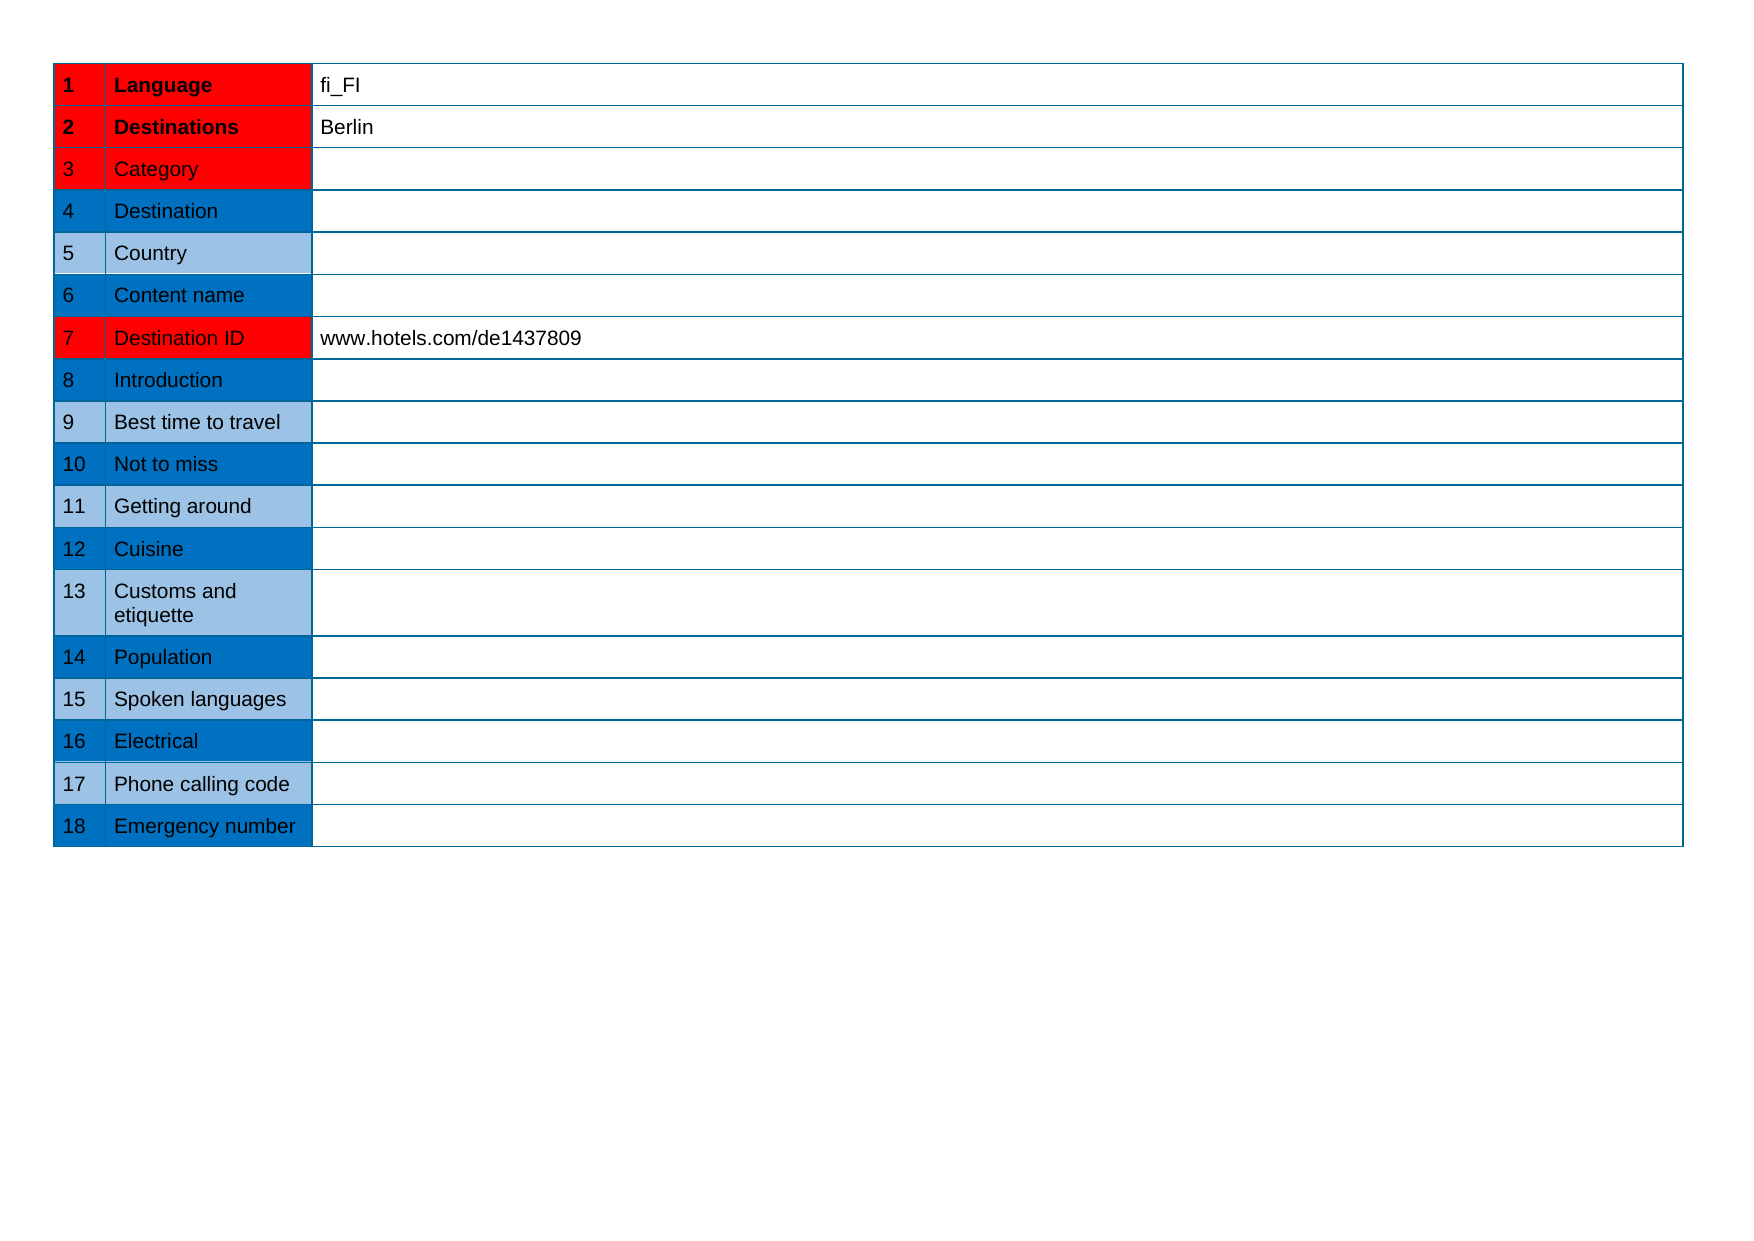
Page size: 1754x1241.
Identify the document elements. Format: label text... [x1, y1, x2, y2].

table_cell [313, 360, 1682, 400]
table_cell 8 [55, 360, 105, 400]
table_cell 2 [55, 106, 105, 147]
table_cell 16 [55, 721, 105, 761]
table_cell 5 [55, 233, 105, 273]
table_cell 11 [55, 486, 105, 527]
table_cell www.hotels.com/de1437809 [313, 317, 1682, 358]
table_cell Getting around [106, 486, 311, 527]
table_cell [313, 191, 1682, 231]
table_cell Introduction [106, 360, 311, 400]
table_cell [313, 721, 1682, 761]
table_cell Electrical [106, 721, 311, 761]
table_cell Customs and etiquette [106, 570, 311, 635]
table_cell 6 [55, 275, 105, 316]
table_cell [313, 637, 1682, 677]
table_cell Destination ID [106, 317, 311, 358]
table_cell 15 [55, 679, 105, 719]
table_cell Spoken languages [106, 679, 311, 719]
table_cell 10 [55, 444, 105, 484]
table_cell Phone calling code [106, 763, 311, 804]
table_cell 13 [55, 570, 105, 635]
table_cell 18 [55, 805, 105, 846]
table_cell Not to miss [106, 444, 311, 484]
table_cell [313, 570, 1682, 635]
table_cell [313, 486, 1682, 527]
table_cell Category [106, 148, 311, 189]
table_header fi_FI [313, 64, 1682, 105]
table_cell 4 [55, 191, 105, 231]
table_cell 3 [55, 148, 105, 189]
table_cell Country [106, 233, 311, 273]
table_cell 14 [55, 637, 105, 677]
table_cell [313, 763, 1682, 804]
table_cell Destinations [106, 106, 311, 147]
table_header 1 [55, 64, 105, 105]
table_cell [313, 679, 1682, 719]
table_cell [313, 444, 1682, 484]
table_cell Content name [106, 275, 311, 316]
table_cell 12 [55, 528, 105, 569]
table_cell Berlin [313, 106, 1682, 147]
table_cell [313, 528, 1682, 569]
table_cell 9 [55, 402, 105, 442]
table_cell Destination [106, 191, 311, 231]
table_cell 7 [55, 317, 105, 358]
table_cell Cuisine [106, 528, 311, 569]
table_cell 17 [55, 763, 105, 804]
table_cell [313, 233, 1682, 273]
table_cell [313, 148, 1682, 189]
table_cell Population [106, 637, 311, 677]
table_header Language [106, 64, 311, 105]
table_cell Best time to travel [106, 402, 311, 442]
table_cell Emergency number [106, 805, 311, 846]
table_cell [313, 275, 1682, 316]
table_cell [313, 402, 1682, 442]
table_cell [313, 805, 1682, 846]
